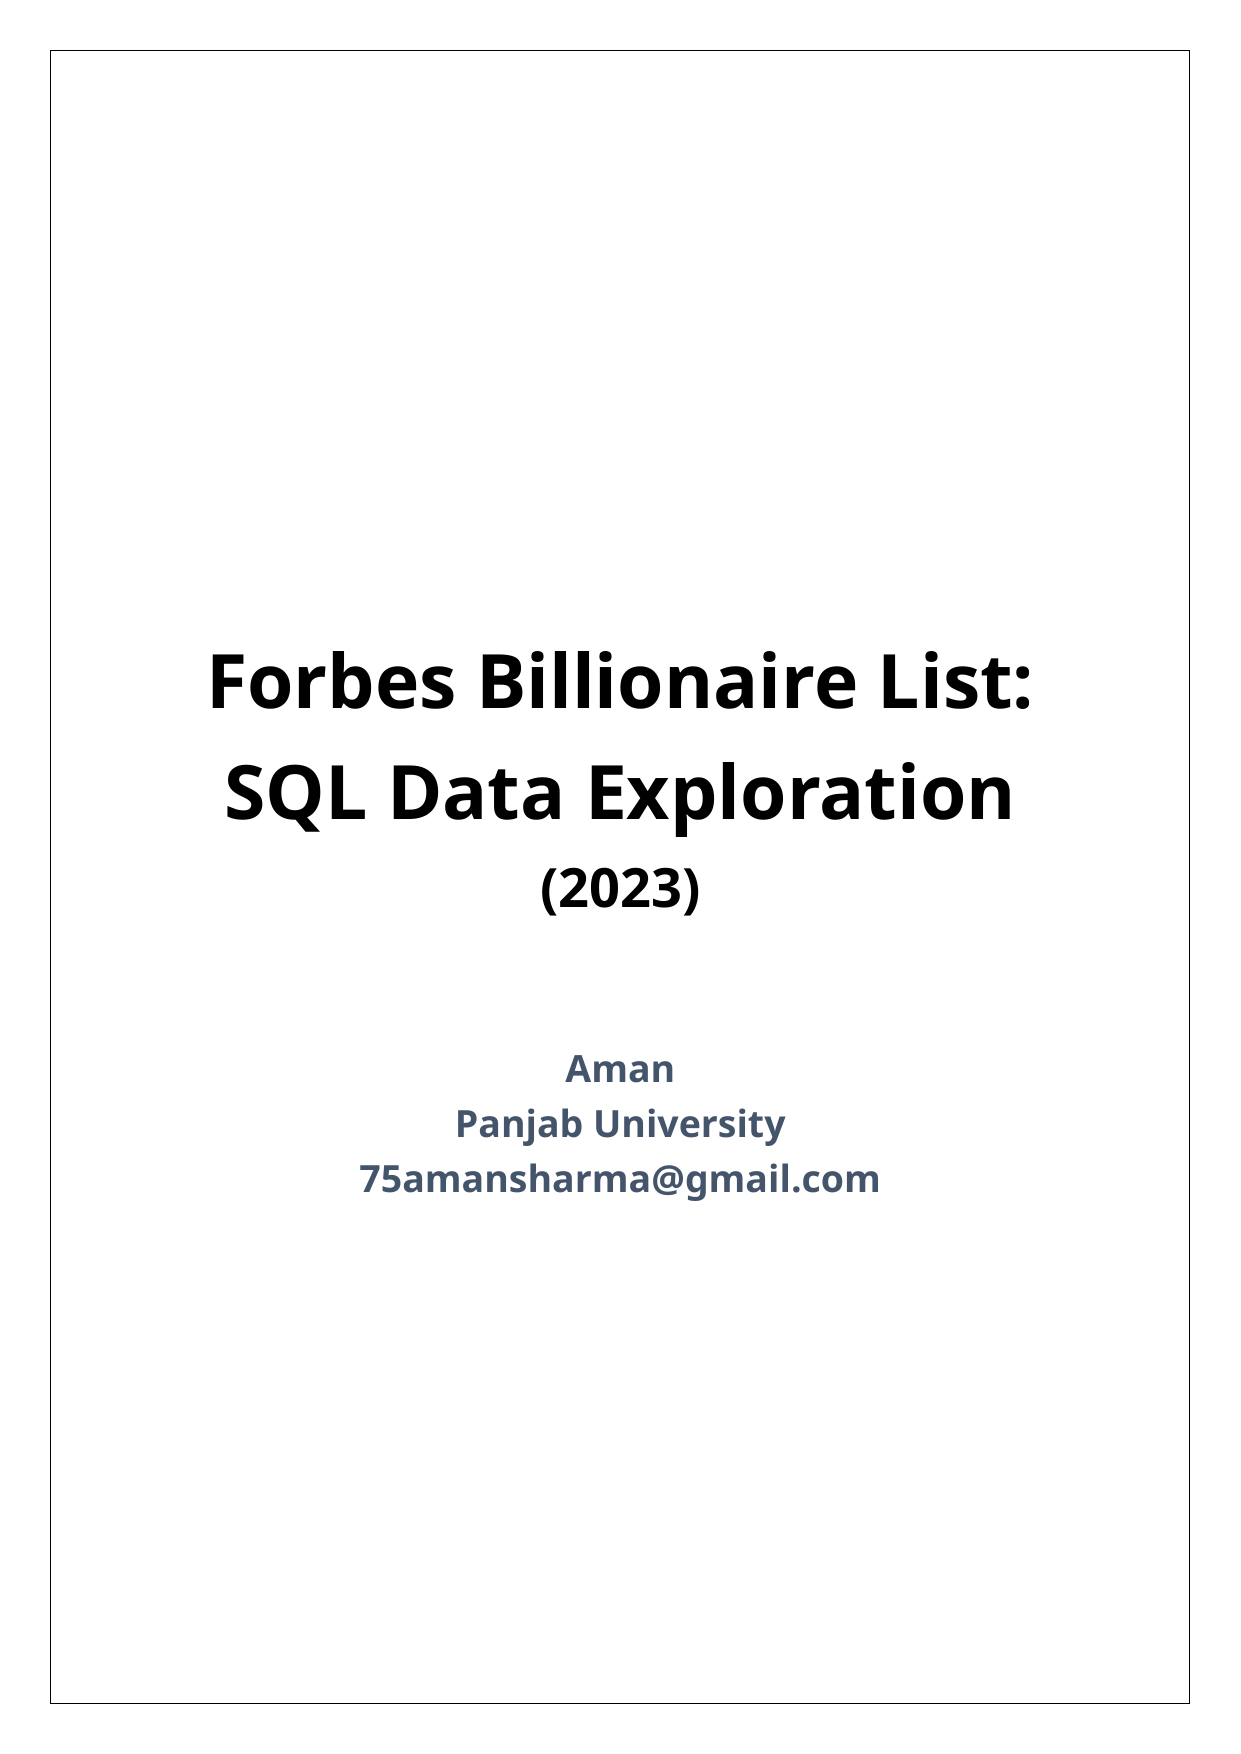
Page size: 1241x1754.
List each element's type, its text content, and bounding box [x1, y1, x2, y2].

text Panjab University [150, 1097, 1090, 1148]
text 75amansharma@gmail.com [150, 1152, 1090, 1203]
text Forbes Billionaire List: SQL Data Exploration [150, 629, 1090, 841]
text (2023) [150, 849, 1090, 923]
text Aman [150, 1042, 1090, 1093]
